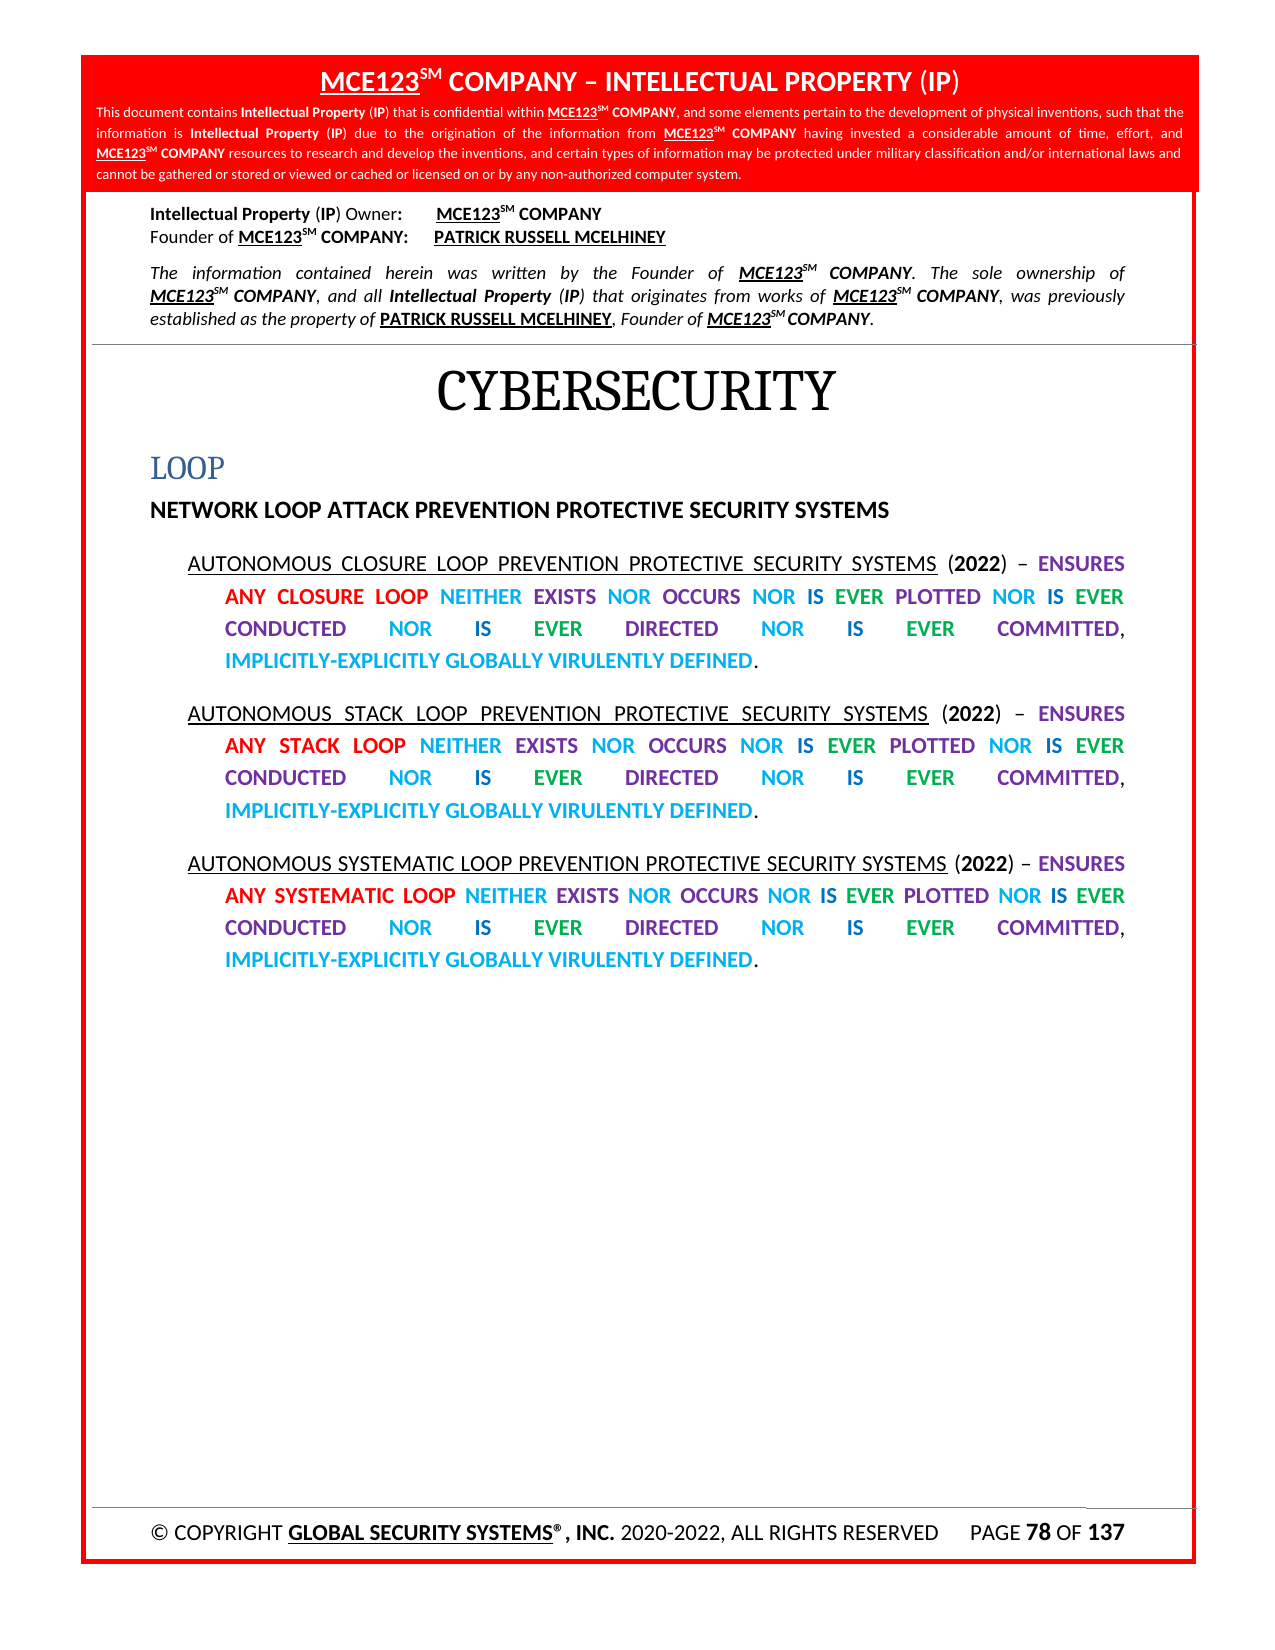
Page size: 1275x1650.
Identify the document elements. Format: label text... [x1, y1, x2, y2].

text AUTONOMOUS STACK LOOP PREVENTION PROTECTIVE SECURITY SYSTEMS (2022) – ENSURES ANY STACK LOOP NEITHER EXISTS NOR OCCURS NOR IS EVER PLOTTED NOR IS EVER CONDUCTED NOR IS EVER DIRECTED NOR IS EVER COMMITTED, IMPLICITLY-EXPLICITLY GLOBALLY VIRULENTLY DEFINED. [187, 699, 1125, 824]
subtitle LOOP [150, 450, 1125, 488]
text AUTONOMOUS CLOSURE LOOP PREVENTION PROTECTIVE SECURITY SYSTEMS (2022) – ENSURES ANY CLOSURE LOOP NEITHER EXISTS NOR OCCURS NOR IS EVER PLOTTED NOR IS EVER CONDUCTED NOR IS EVER DIRECTED NOR IS EVER COMMITTED, IMPLICITLY-EXPLICITLY GLOBALLY VIRULENTLY DEFINED. [187, 549, 1125, 674]
title CYBERSECURITY [150, 358, 1125, 425]
text NETWORK LOOP ATTACK PREVENTION PROTECTIVE SECURITY SYSTEMS [150, 494, 1125, 524]
text AUTONOMOUS SYSTEMATIC LOOP PREVENTION PROTECTIVE SECURITY SYSTEMS (2022) – ENSURES ANY SYSTEMATIC LOOP NEITHER EXISTS NOR OCCURS NOR IS EVER PLOTTED NOR IS EVER CONDUCTED NOR IS EVER DIRECTED NOR IS EVER COMMITTED, IMPLICITLY-EXPLICITLY GLOBALLY VIRULENTLY DEFINED. [187, 849, 1125, 973]
